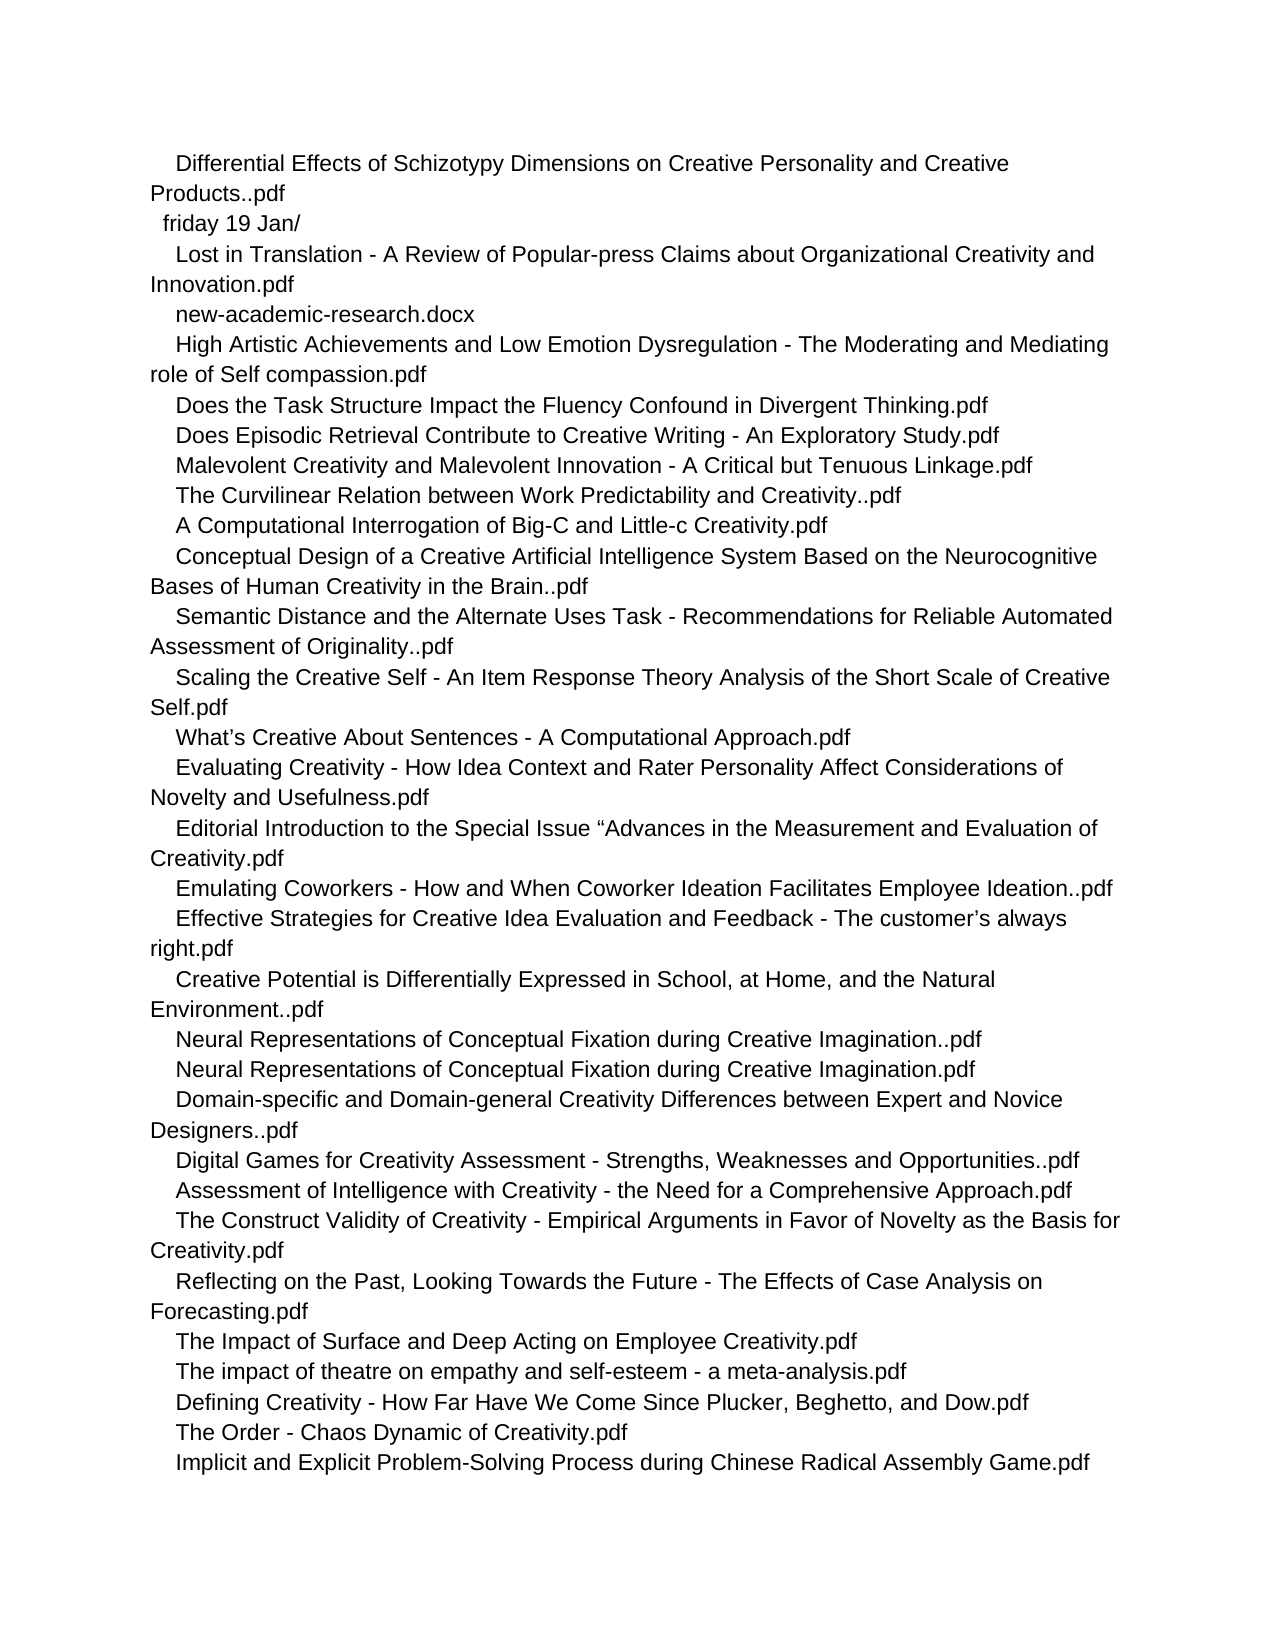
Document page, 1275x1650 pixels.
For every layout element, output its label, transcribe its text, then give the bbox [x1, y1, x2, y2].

text Assessment of Intelligence with Creativity - the Need for a Comprehensive Approach.pdf [150, 1177, 1125, 1203]
text Neural Representations of Conceptual Fixation during Creative Imagination..pdf [150, 1026, 1125, 1052]
text A Computational Interrogation of Big-C and Little-c Creativity.pdf [150, 512, 1125, 539]
text Effective Strategies for Creative Idea Evaluation and Feedback - The customer’s always right.pdf [150, 905, 1125, 962]
text Differential Effects of Schizotypy Dimensions on Creative Personality and Creative Products..pdf [150, 150, 1125, 207]
text The Curvilinear Relation between Work Predictability and Creativity..pdf [150, 482, 1125, 509]
text Semantic Distance and the Alternate Uses Task - Recommendations for Reliable Automated Assessment of Originality..pdf [150, 603, 1125, 660]
text Scaling the Creative Self - An Item Response Theory Analysis of the Short Scale of Creative Self.pdf [150, 663, 1125, 720]
text Does Episodic Retrieval Contribute to Creative Writing - An Exploratory Study.pdf [150, 422, 1125, 448]
text Does the Task Structure Impact the Fluency Confound in Divergent Thinking.pdf [150, 392, 1125, 418]
text new-academic-research.docx [150, 301, 1125, 327]
text Digital Games for Creativity Assessment - Strengths, Weaknesses and Opportunities..pdf [150, 1147, 1125, 1173]
text The Order - Chaos Dynamic of Creativity.pdf [150, 1419, 1125, 1445]
text Lost in Translation - A Review of Popular-press Claims about Organizational Creativity and Innovation.pdf [150, 241, 1125, 297]
text Defining Creativity - How Far Have We Come Since Plucker, Beghetto, and Dow.pdf [150, 1388, 1125, 1415]
text friday 19 Jan/ [150, 210, 1125, 237]
text What’s Creative About Sentences - A Computational Approach.pdf [150, 724, 1125, 750]
text The Construct Validity of Creativity - Empirical Arguments in Favor of Novelty as the Basis for Creativity.pdf [150, 1207, 1125, 1264]
text Domain-specific and Domain-general Creativity Differences between Expert and Novice Designers..pdf [150, 1086, 1125, 1143]
text Implicit and Explicit Problem-Solving Process during Chinese Radical Assembly Game.pdf [150, 1449, 1125, 1475]
text Conceptual Design of a Creative Artificial Intelligence System Based on the Neurocognitive Bases of Human Creativity in the Brain..pdf [150, 543, 1125, 599]
text Neural Representations of Conceptual Fixation during Creative Imagination.pdf [150, 1056, 1125, 1083]
text Creative Potential is Differentially Expressed in School, at Home, and the Natural Environment..pdf [150, 966, 1125, 1022]
text Reflecting on the Past, Looking Towards the Future - The Effects of Case Analysis on Forecasting.pdf [150, 1268, 1125, 1324]
text High Artistic Achievements and Low Emotion Dysregulation - The Moderating and Mediating role of Self compassion.pdf [150, 331, 1125, 388]
text The Impact of Surface and Deep Acting on Employee Creativity.pdf [150, 1328, 1125, 1354]
text The impact of theatre on empathy and self-esteem - a meta-analysis.pdf [150, 1358, 1125, 1385]
text Editorial Introduction to the Special Issue “Advances in the Measurement and Evaluation of Creativity.pdf [150, 814, 1125, 871]
text Evaluating Creativity - How Idea Context and Rater Personality Affect Considerations of Novelty and Usefulness.pdf [150, 754, 1125, 811]
text Emulating Coworkers - How and When Coworker Ideation Facilitates Employee Ideation..pdf [150, 875, 1125, 901]
text Malevolent Creativity and Malevolent Innovation - A Critical but Tenuous Linkage.pdf [150, 452, 1125, 478]
